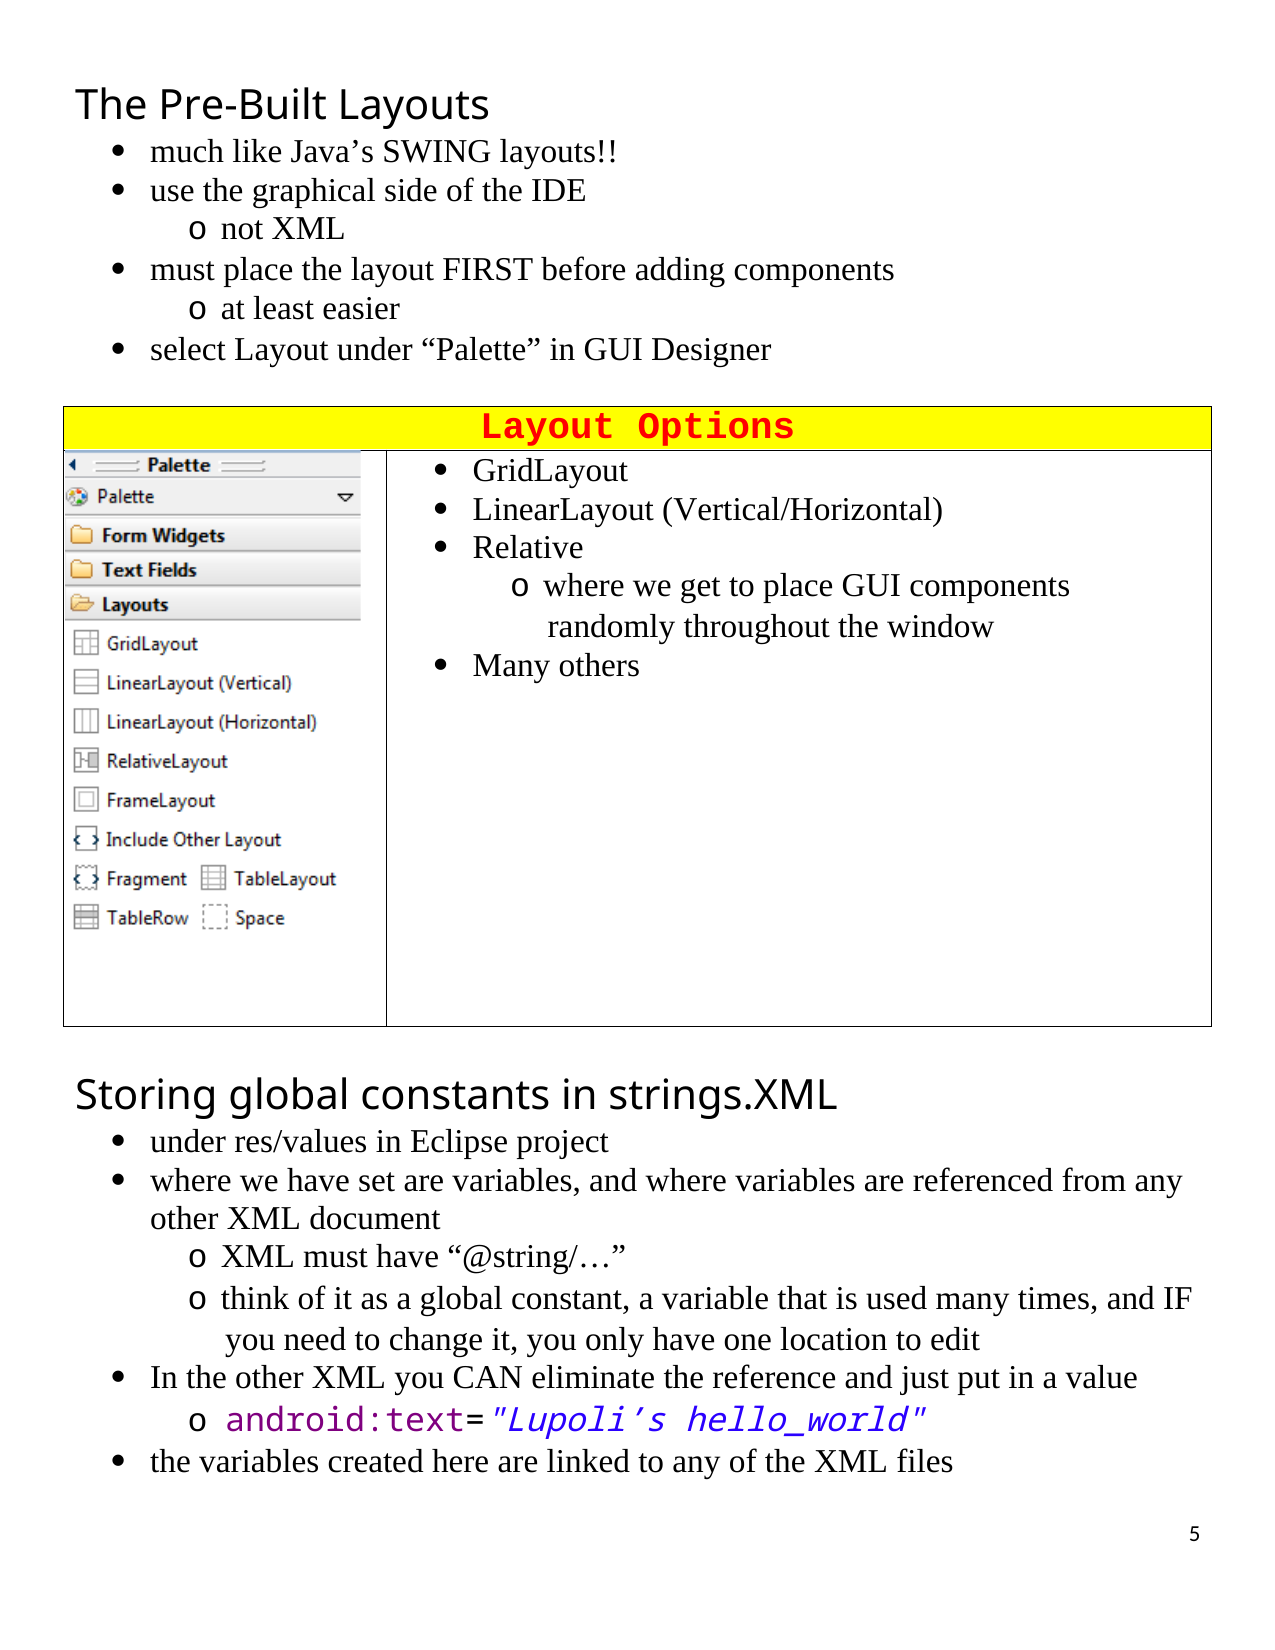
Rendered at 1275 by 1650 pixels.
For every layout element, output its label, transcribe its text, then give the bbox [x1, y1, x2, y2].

text Storing global constants in strings.XML [75, 1065, 1200, 1122]
picture [63, 450, 361, 937]
list much like Java’s SWING layouts!! [112, 132, 1200, 170]
list think of it as a global constant, a variable that is used many times, and IF you need to change it, you only have one location to edit [187, 1278, 1200, 1357]
list under res/values in Eclipse project [112, 1122, 1200, 1160]
list android:text="Lupoli’s hello_world" [187, 1396, 1200, 1442]
table_header Layout Options [64, 407, 1211, 449]
table_cell GridLayout LinearLayout (Vertical/Horizontal) Relative where we get to place GUI components randomly throughout the window Many others [387, 451, 1211, 1026]
list select Layout under “Palette” in GUI Designer [112, 329, 1200, 368]
list must place the layout FIRST before adding components [112, 250, 1200, 288]
list use the graphical side of the IDE [112, 170, 1200, 208]
list not XML [187, 208, 1200, 250]
list XML must have “@string/…” [187, 1237, 1200, 1278]
table_cell [64, 451, 386, 1026]
list In the other XML you CAN eliminate the reference and just put in a value [112, 1357, 1200, 1396]
text The Pre-Built Layouts [75, 75, 1200, 132]
list where we have set are variables, and where variables are referenced from any other XML document [112, 1160, 1200, 1237]
list at least easier [187, 288, 1200, 329]
list the variables created here are linked to any of the XML files [112, 1442, 1200, 1480]
